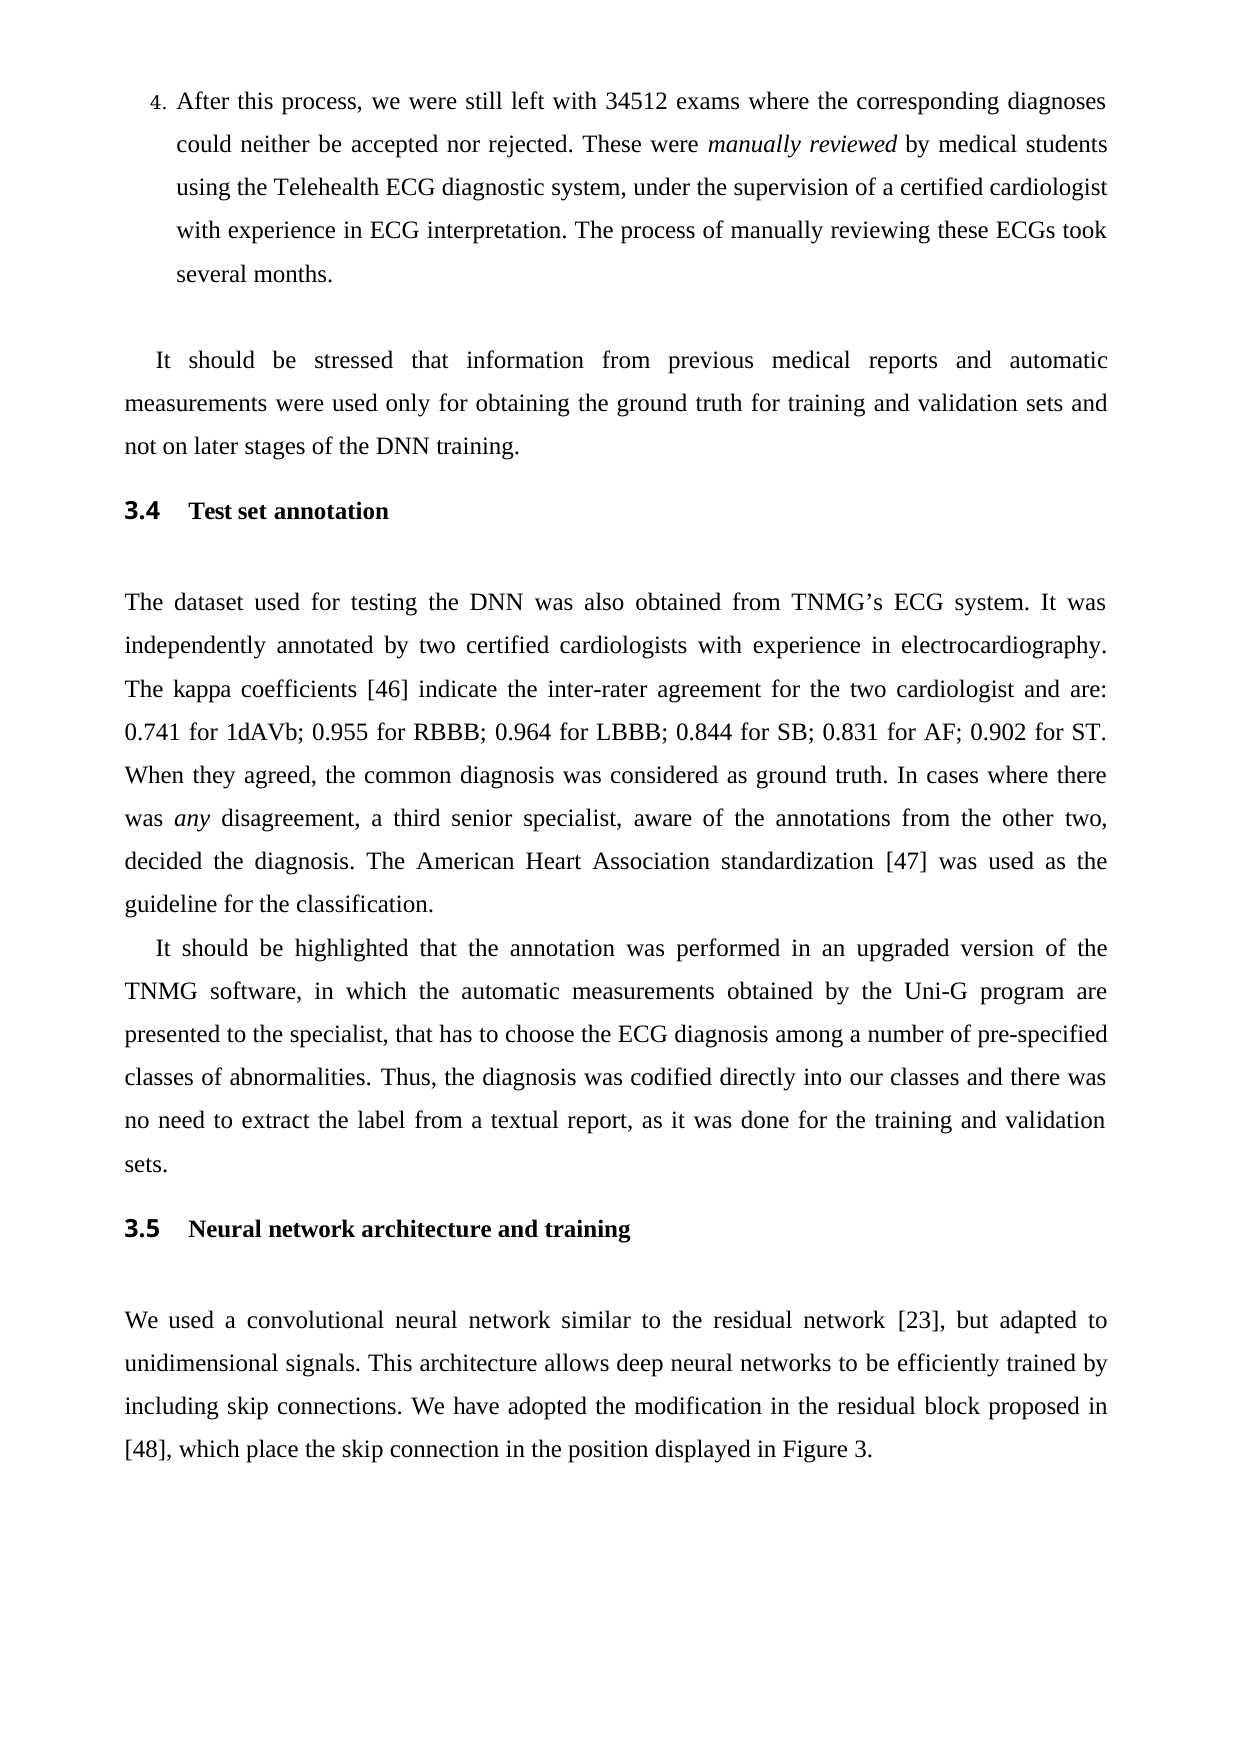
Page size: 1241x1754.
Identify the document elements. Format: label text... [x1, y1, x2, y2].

text It should be stressed that information from previous medical reports and automatic measurements were used only for obtaining the ground truth for training and validation sets and not on later stages of the DNN training. [124, 345, 1108, 460]
subtitle Neural network architecture and training [124, 1210, 1165, 1244]
subtitle Test set annotation [124, 493, 1165, 527]
text The dataset used for testing the DNN was also obtained from TNMG’s ECG system. It was independently annotated by two certified cardiologists with experience in electrocardiography. The kappa coefficients [46] indicate the inter-rater agreement for the two cardiologist and are: 0.741 for 1dAVb; 0.955 for RBBB; 0.964 for LBBB; 0.844 for SB; 0.831 for AF; 0.902 for ST. When they agreed, the common diagnosis was considered as ground truth. In cases where there was any disagreement, a third senior specialist, aware of the annotations from the other two, decided the diagnosis. The American Heart Association standardization [47] was used as the guideline for the classification. [124, 587, 1108, 918]
text It should be highlighted that the annotation was performed in an upgraded version of the TNMG software, in which the automatic measurements obtained by the Uni-G program are presented to the specialist, that has to choose the ECG diagnosis among a number of pre-specified classes of abnormalities. Thus, the diagnosis was codified directly into our classes and there was no need to extract the label from a textual report, as it was done for the training and validation sets. [124, 933, 1108, 1177]
list After this process, we were still left with 34512 exams where the corresponding diagnoses could neither be accepted nor rejected. These were manually reviewed by medical students using the Telehealth ECG diagnostic system, under the supervision of a certified cardiologist with experience in ECG interpretation. The process of manually reviewing these ECGs took several months. [149, 86, 1108, 287]
text We used a convolutional neural network similar to the residual network [23], but adapted to unidimensional signals. This architecture allows deep neural networks to be efficiently trained by including skip connections. We have adopted the modification in the residual block proposed in [48], which place the skip connection in the position displayed in Figure 3. [124, 1305, 1108, 1463]
